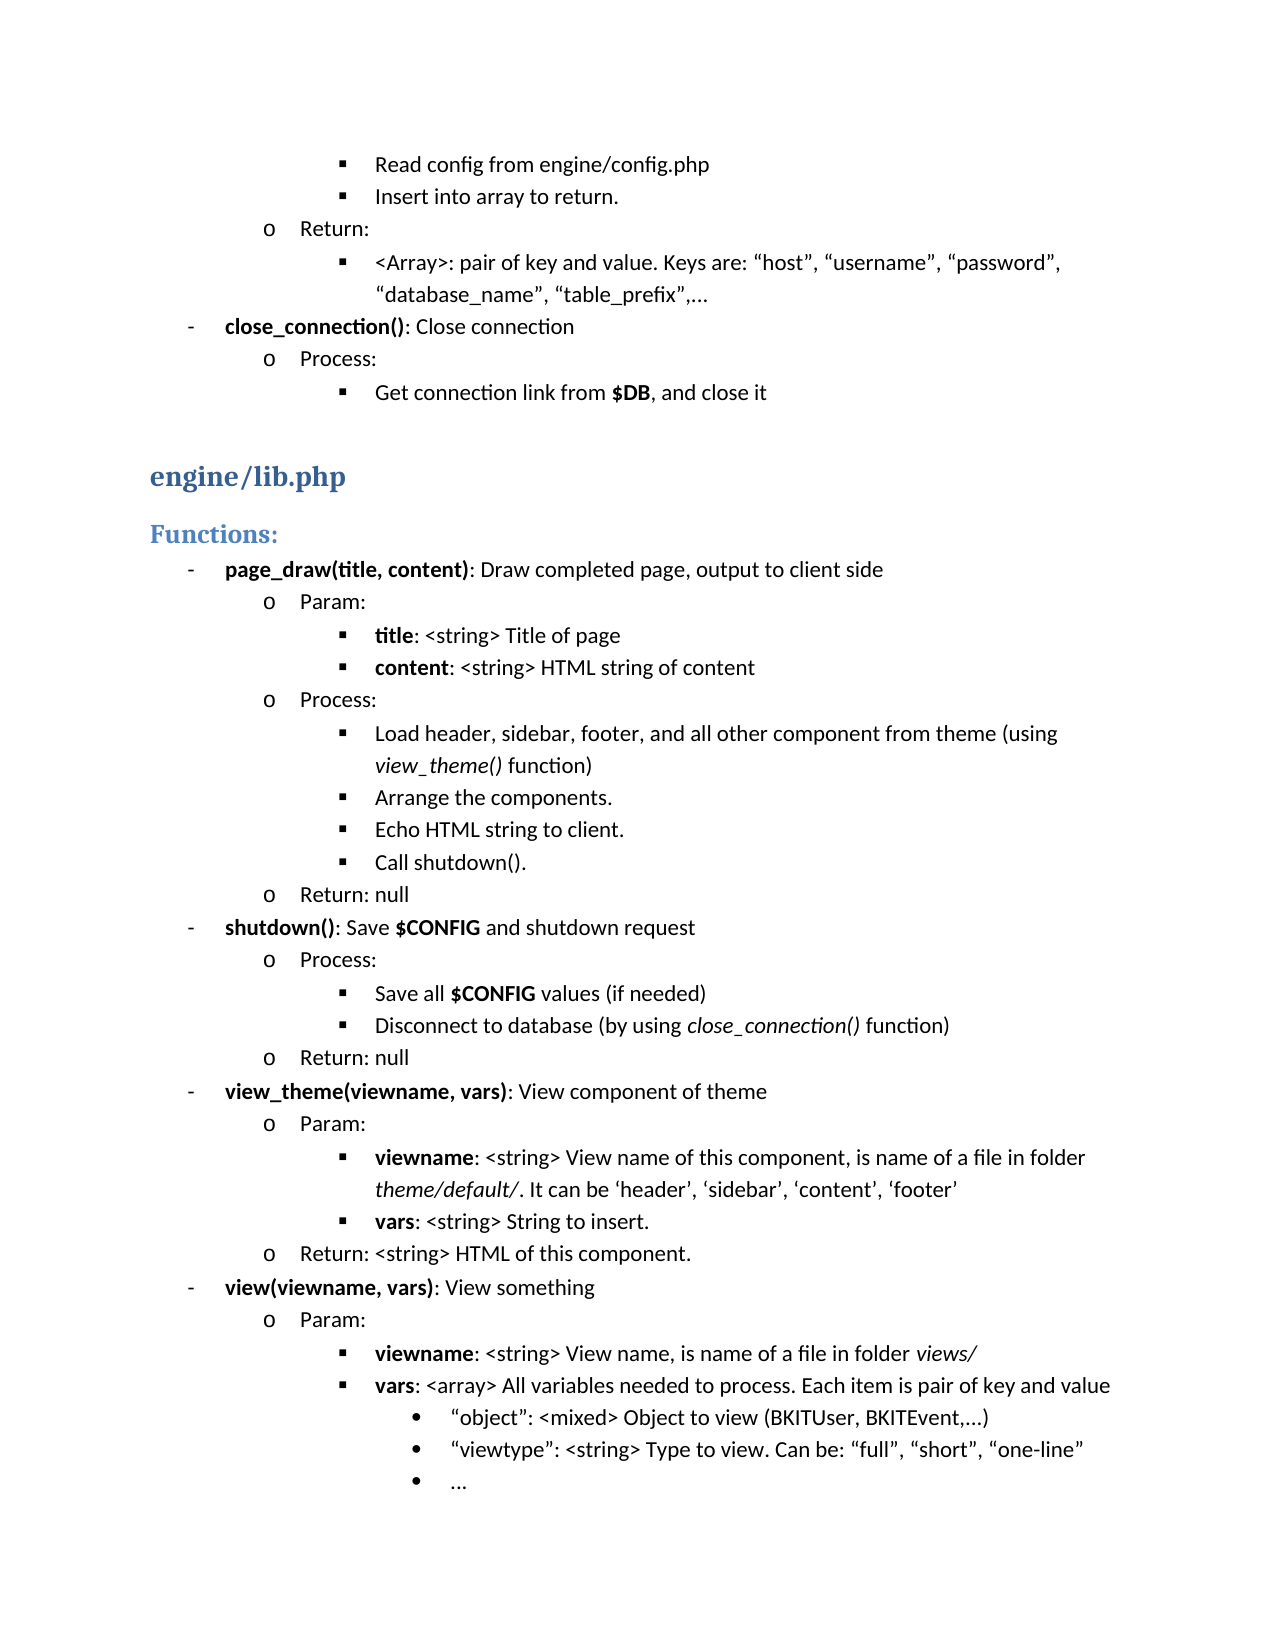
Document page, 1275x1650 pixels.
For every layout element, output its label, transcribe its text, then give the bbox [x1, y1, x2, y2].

list “object”: <mixed> Object to view (BKITUser, BKITEvent,...) [412, 1403, 1125, 1431]
list shutdown(): Save $CONFIG and shutdown request [187, 913, 1125, 941]
list “viewtype”: <string> Type to view. Can be: “full”, “short”, “one-line” [412, 1435, 1125, 1463]
list ... [412, 1467, 1125, 1495]
list Return: [262, 214, 1125, 243]
list <Array>: pair of key and value. Keys are: “host”, “username”, “password”, “database_name”, “table_prefix”,... [337, 248, 1125, 308]
subtitle Functions: [150, 519, 1125, 551]
list Arrange the components. [337, 783, 1125, 811]
list Param: [262, 587, 1125, 617]
list Process: [262, 946, 1125, 975]
list vars: <string> String to insert. [337, 1207, 1125, 1235]
list Call shutdown(). [337, 848, 1125, 876]
list Return: null [262, 880, 1125, 909]
list Return: <string> HTML of this component. [262, 1239, 1125, 1268]
list Param: [262, 1305, 1125, 1334]
list vars: <array> All variables needed to process. Each item is pair of key and value [337, 1371, 1125, 1399]
list content: <string> HTML string of content [337, 653, 1125, 681]
list Read config from engine/config.php [337, 150, 1125, 178]
list Process: [262, 685, 1125, 714]
list viewname: <string> View name, is name of a file in folder views/ [337, 1339, 1125, 1367]
list Insert into array to return. [337, 182, 1125, 210]
list Param: [262, 1109, 1125, 1138]
list Process: [262, 344, 1125, 374]
subtitle engine/lib.php [150, 460, 1125, 494]
list view(viewname, vars): View something [187, 1273, 1125, 1301]
list viewname: <string> View name of this component, is name of a file in folder theme/default/. It can be ‘header’, ‘sidebar’, ‘content’, ‘footer’ [337, 1143, 1125, 1203]
list view_theme(viewname, vars): View component of theme [187, 1077, 1125, 1105]
list Get connection link from $DB, and close it [337, 378, 1125, 406]
list Load header, sidebar, footer, and all other component from theme (using view_theme() function) [337, 719, 1125, 779]
list Save all $CONFIG values (if needed) [337, 979, 1125, 1007]
list page_draw(title, content): Draw completed page, output to client side [187, 555, 1125, 583]
list close_connection(): Close connection [187, 312, 1125, 340]
list Disconnect to database (by using close_connection() function) [337, 1011, 1125, 1039]
list title: <string> Title of page [337, 621, 1125, 649]
list Echo HTML string to client. [337, 816, 1125, 843]
list Return: null [262, 1043, 1125, 1073]
